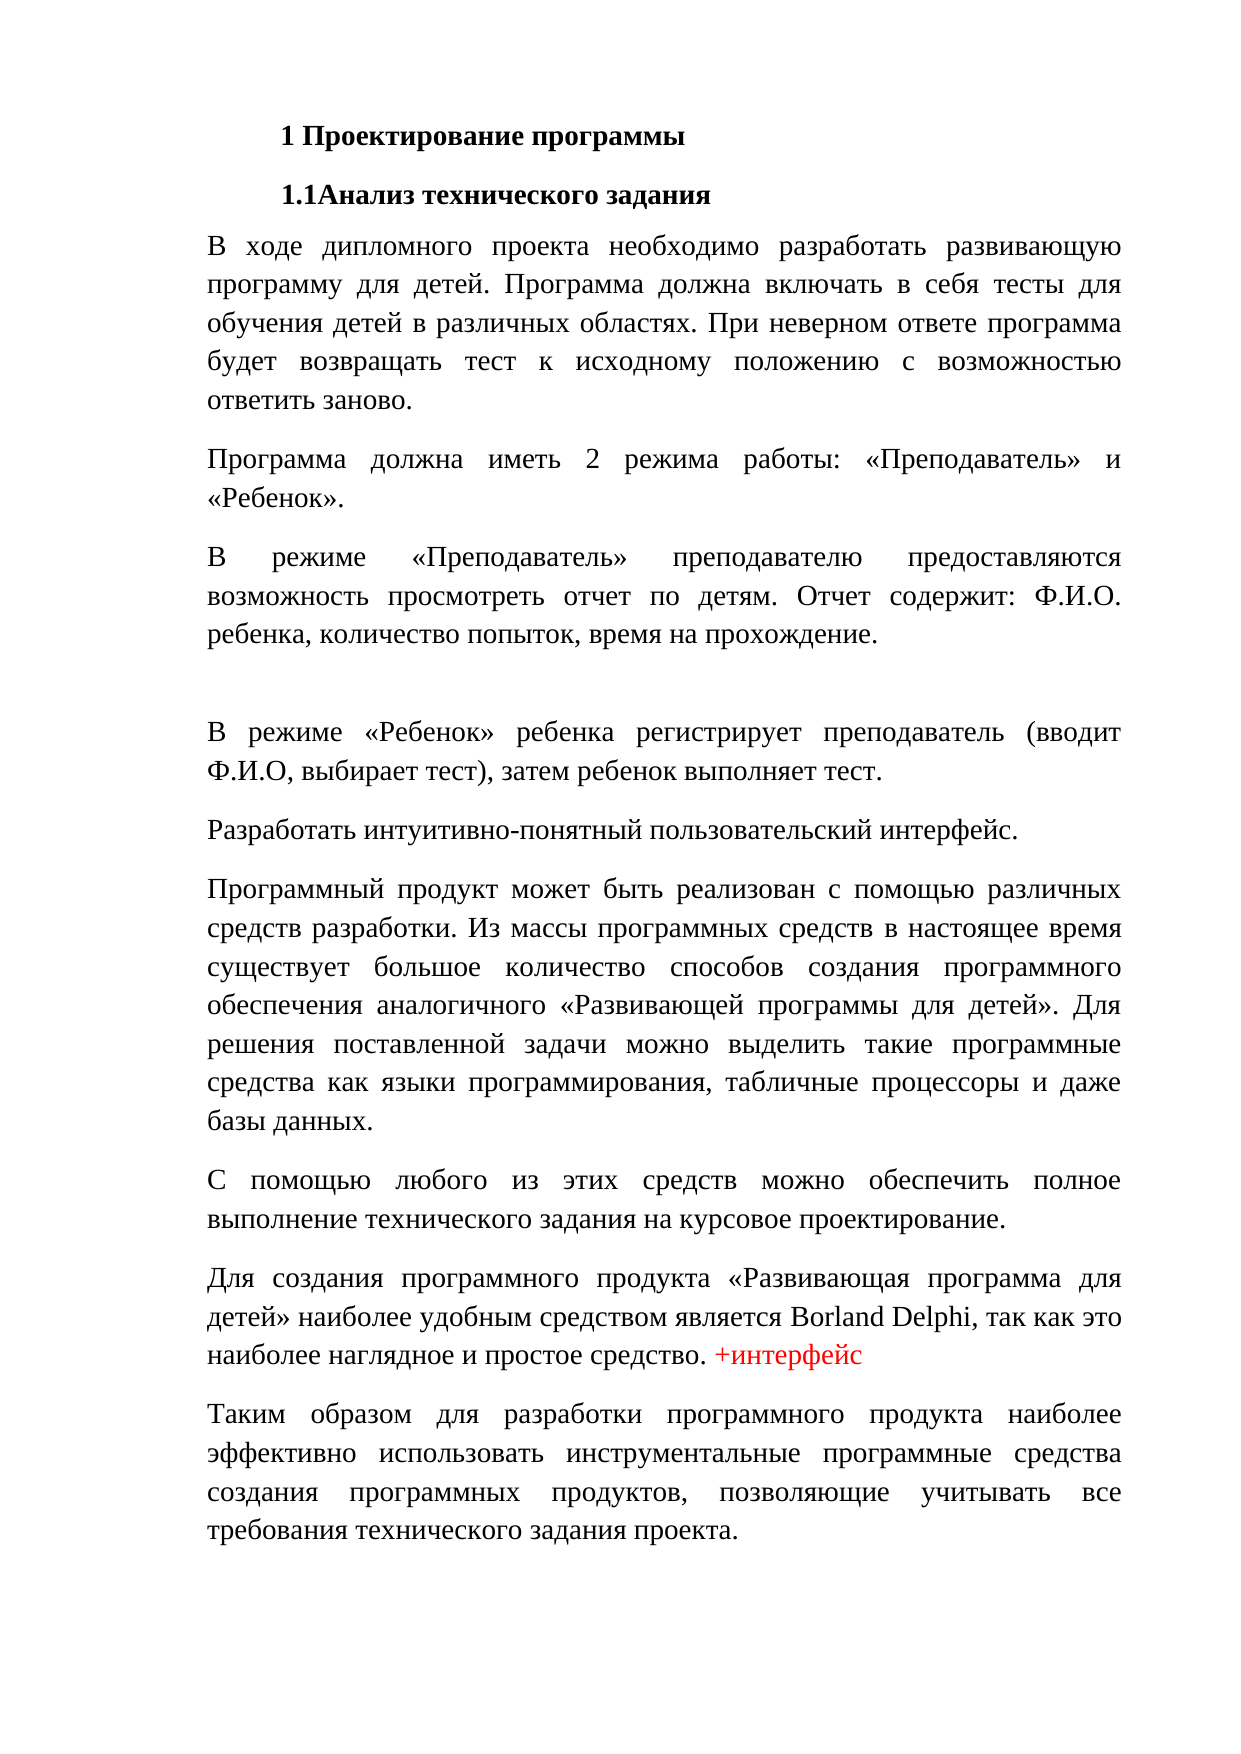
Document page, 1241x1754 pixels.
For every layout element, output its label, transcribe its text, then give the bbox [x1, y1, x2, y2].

text С помощью любого из этих средств можно обеспечить полное выполнение технического задания на курсовое проектирование. [207, 1162, 1122, 1234]
text Программа должна иметь 2 режима работы: «Преподаватель» и «Ребенок». [207, 441, 1122, 513]
text 1 Проектирование программы [177, 118, 1122, 152]
list 1.1Анализ технического задания [207, 177, 1122, 211]
text Разработать интуитивно-понятный пользовательский интерфейс. [207, 812, 1122, 846]
text В режиме «Преподаватель» преподавателю предоставляются возможность просмотреть отчет по детям. Отчет содержит: Ф.И.О. ребенка, количество попыток, время на прохождение. [207, 539, 1122, 688]
text В ходе дипломного проекта необходимо разработать развивающую программу для детей. Программа должна включать в себя тесты для обучения детей в различных областях. При неверном ответе программа будет возвращать тест к исходному положению с возможностью ответить заново. [207, 228, 1122, 416]
text Программный продукт может быть реализован с помощью различных средств разработки. Из массы программных средств в настоящее время существует большое количество способов создания программного обеспечения аналогичного «Развивающей программы для детей». Для решения поставленной задачи можно выделить такие программные средства как языки программирования, табличные процессоры и даже базы данных. [207, 872, 1122, 1136]
text В режиме «Ребенок» ребенка регистрирует преподаватель (вводит Ф.И.О, выбирает тест), затем ребенок выполняет тест. [207, 714, 1122, 786]
